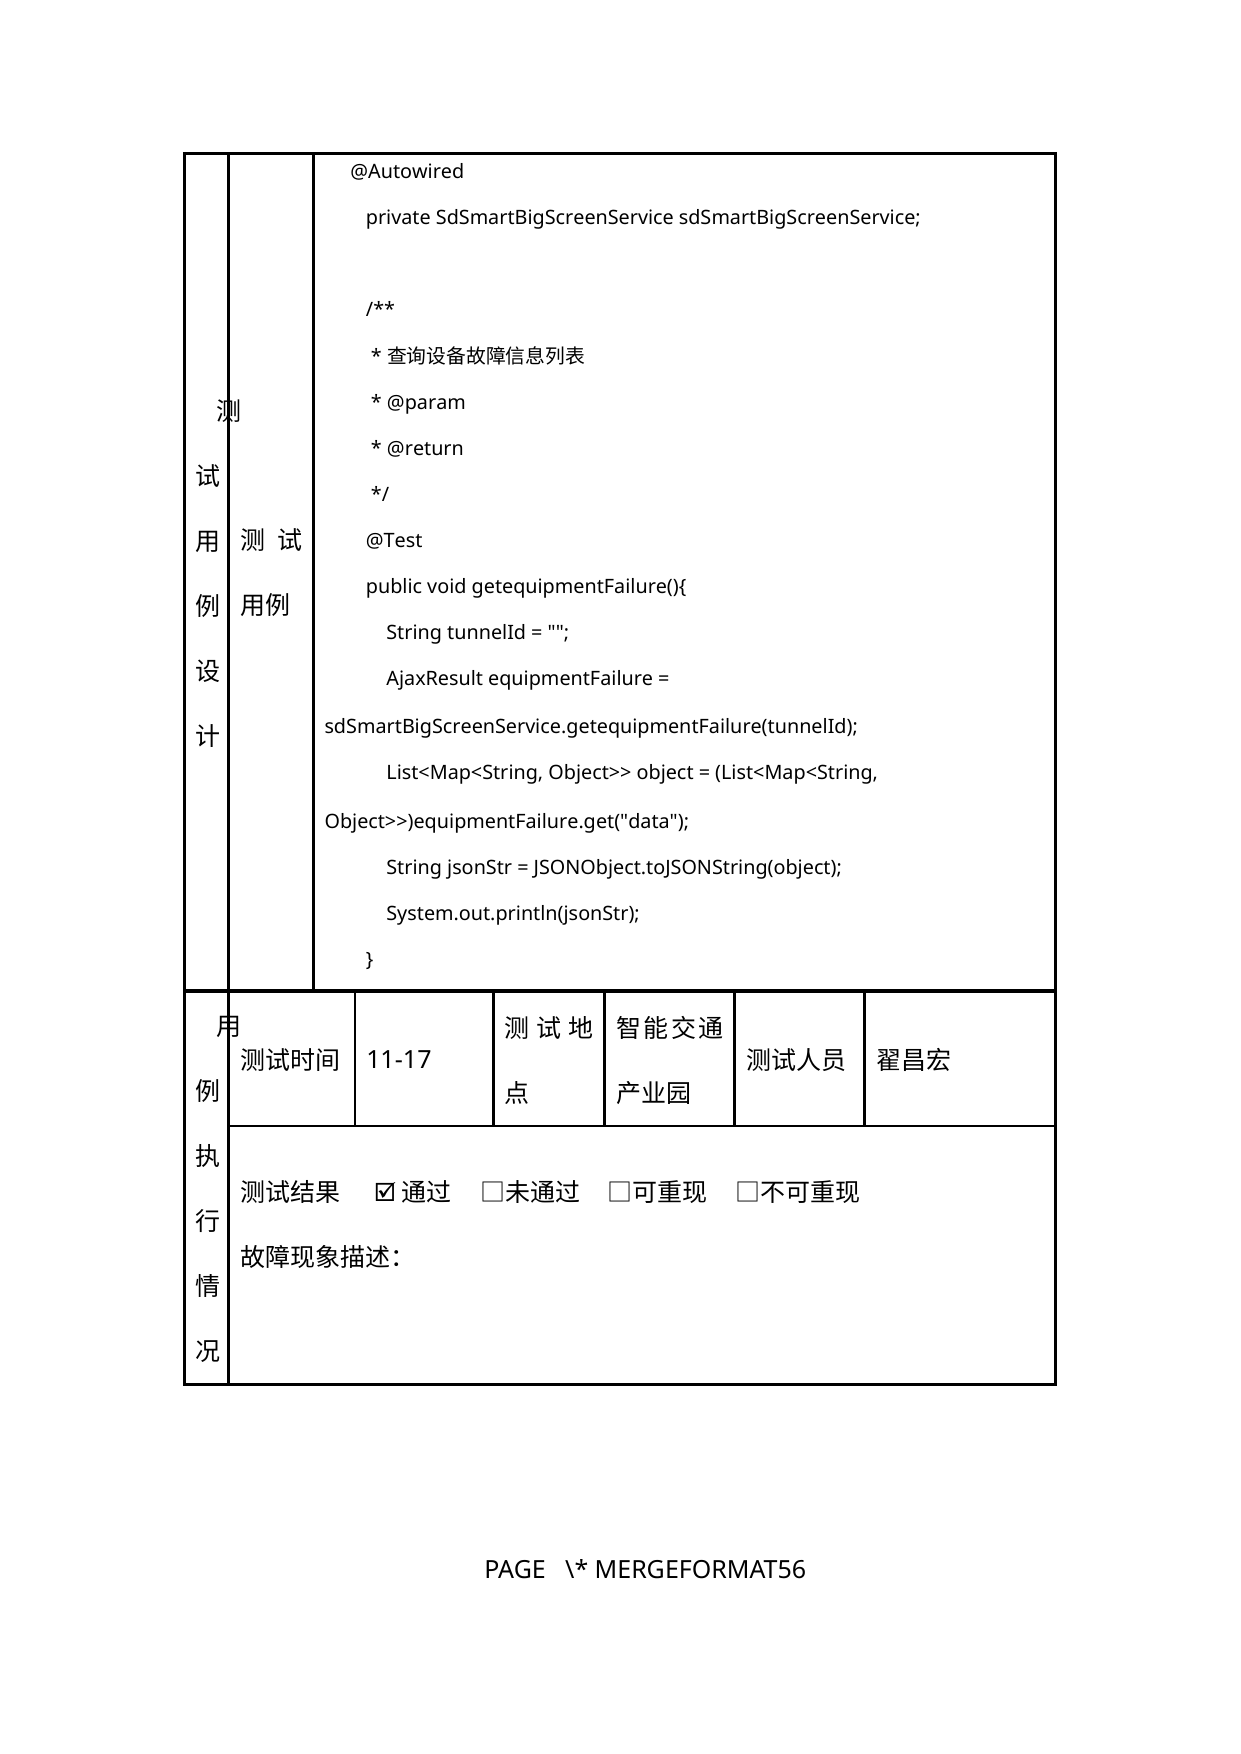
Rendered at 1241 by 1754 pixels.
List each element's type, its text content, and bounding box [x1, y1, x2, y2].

table_cell 测试结果 通过 □未通过 □可重现 □不可重现 故障现象描述： [230, 1127, 1054, 1382]
table_cell 测试人员 [736, 993, 863, 1125]
table_cell 测试时间 [230, 993, 354, 1125]
table_cell 11-17 [356, 993, 492, 1125]
table_cell 智能交通产业园 [606, 993, 733, 1125]
table_cell 测试用例设计 [186, 155, 227, 989]
table_cell 测试用例 [230, 155, 312, 989]
table_cell @Autowired private SdSmartBigScreenService sdSmartBigScreenService; /** * 查询设备故障信息列表 * @param * @return */ @Test public void getequipmentFailure(){ String tunnelId = ""; AjaxResult equipmentFailure = sdSmartBigScreenService.getequipmentFailure(tunnelId); List<Map<String, Object>> object = (List<Map<String, Object>>)equipmentFailure.get("data"); String jsonStr = JSONObject.toJSONString(object); System.out.println(jsonStr); } [315, 155, 1054, 989]
table_cell 测试地点 [495, 993, 603, 1125]
table_cell 翟昌宏 [866, 993, 1054, 1125]
table_cell 用例执行情况 [186, 993, 227, 1382]
